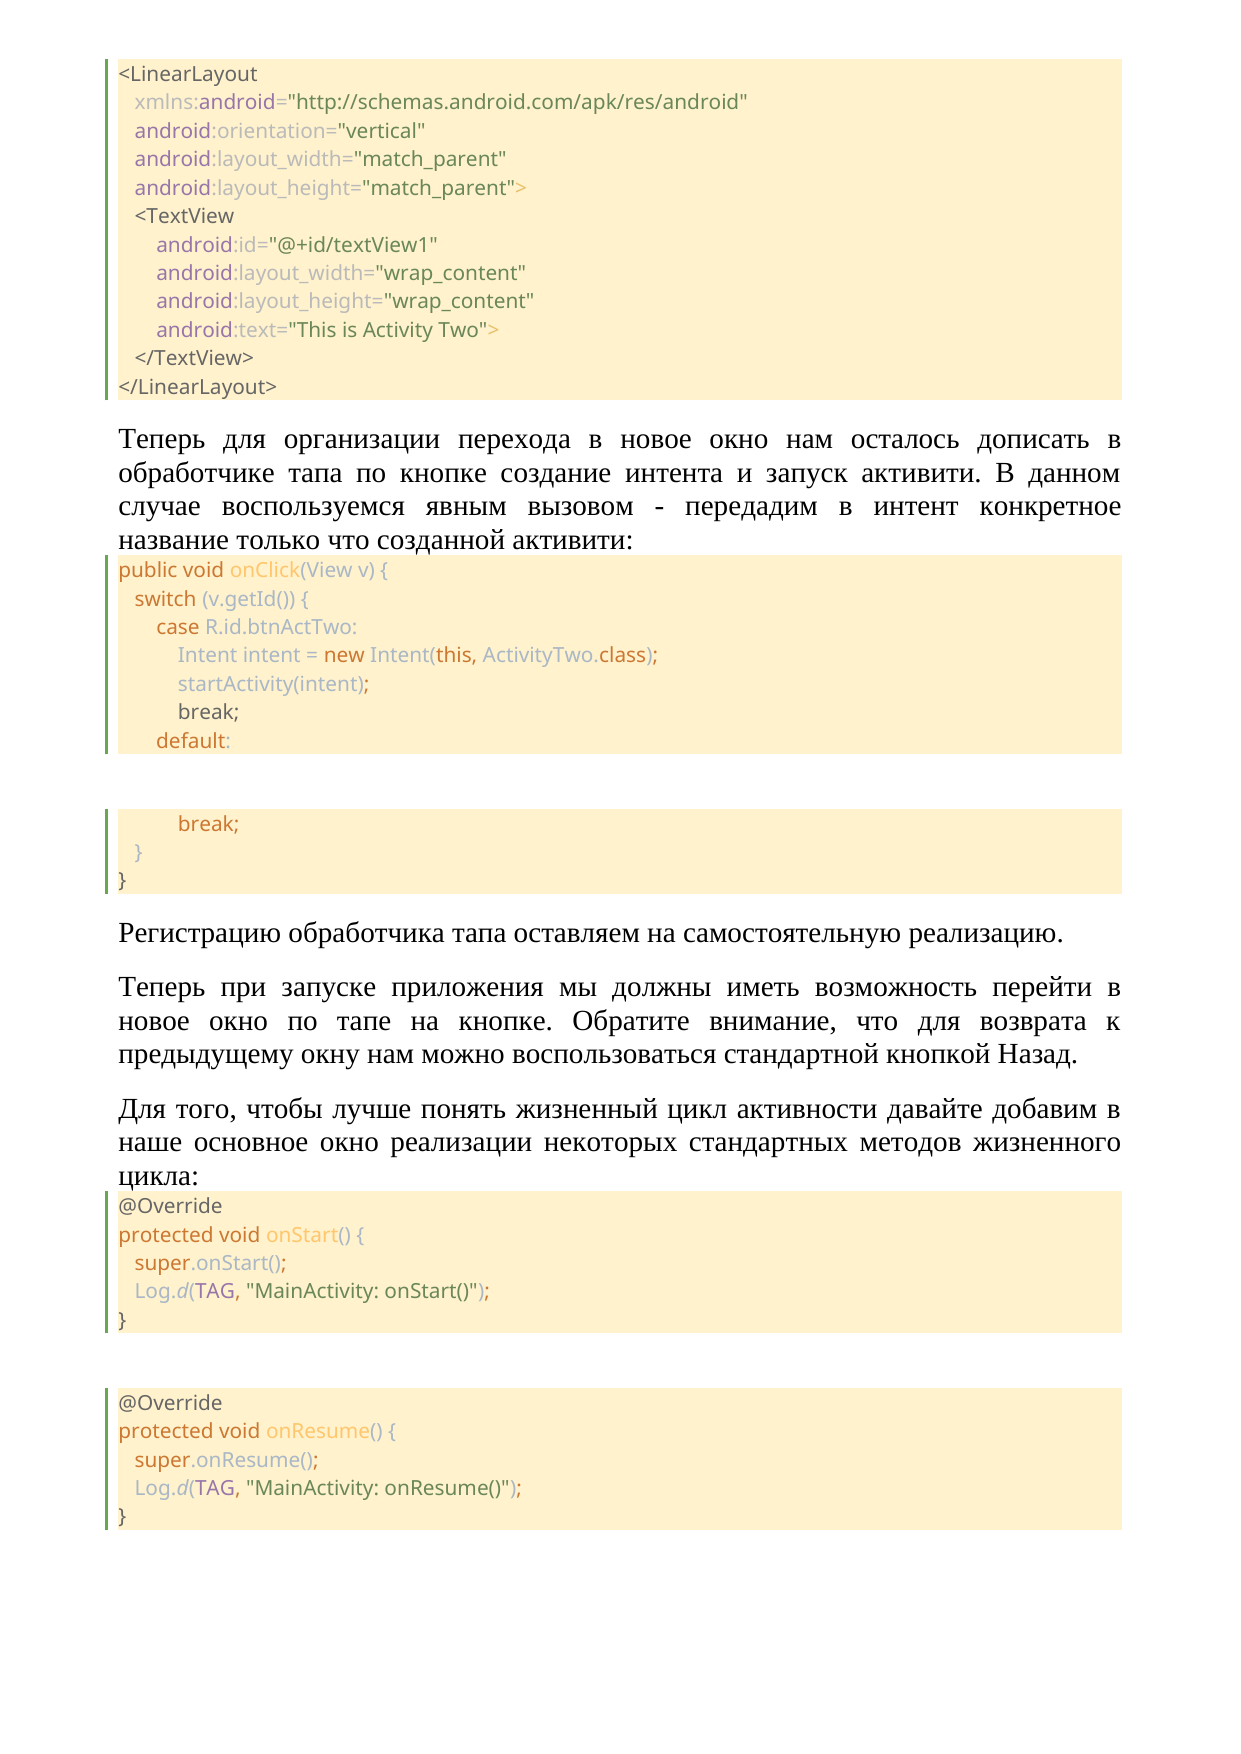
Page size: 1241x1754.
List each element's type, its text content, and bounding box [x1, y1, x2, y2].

subtitle android:id="@+id/textView1" [118, 230, 1122, 258]
subtitle android:layout_width="wrap_content" [118, 258, 1122, 287]
subtitle startActivity(intent); [118, 669, 1122, 697]
subtitle } [118, 1502, 1122, 1530]
subtitle </LinearLayout> [118, 372, 1122, 400]
subtitle android:layout_width="match_parent" [118, 144, 1122, 173]
subtitle <TextView [118, 201, 1122, 230]
subtitle android:layout_height="match_parent"> [118, 173, 1122, 201]
text Теперь для организации перехода в новое окно нам осталось дописать в обработчике тапа по кнопке создание интента и запуск активити. В данном случае воспользуемся явным вызовом - передадим в интент конкретное название только что созданной активити: [118, 421, 1122, 555]
subtitle xmlns:android="http://schemas.android.com/apk/res/android" [118, 87, 1122, 116]
text Для того, чтобы лучше понять жизненный цикл активности давайте добавим в наше основное окно реализации некоторых стандартных методов жизненного цикла: [118, 1091, 1122, 1191]
text Теперь при запуске приложения мы должны иметь возможность перейти в новое окно по тапе на кнопке. Обратите внимание, что для возврата к предыдущему окну нам можно воспользоваться стандартной кнопкой Назад. [118, 969, 1122, 1070]
subtitle android:text="This is Activity Two"> [118, 315, 1122, 343]
subtitle break; [118, 809, 1122, 837]
subtitle switch (v.getId()) { [118, 584, 1122, 612]
subtitle public void onClick(View v) { [118, 555, 1122, 584]
subtitle super.onResume(); [118, 1445, 1122, 1473]
text Регистрацию обработчика тапа оставляем на самостоятельную реализацию. [118, 915, 1122, 948]
subtitle default: [118, 726, 1122, 754]
subtitle } [118, 837, 1122, 866]
subtitle Intent intent = new Intent(this, ActivityTwo.class); [118, 641, 1122, 669]
subtitle break; [118, 697, 1122, 726]
subtitle </TextView> [118, 343, 1122, 372]
subtitle @Override [118, 1388, 1122, 1416]
subtitle protected void onResume() { [118, 1416, 1122, 1445]
subtitle android:orientation="vertical" [118, 116, 1122, 144]
subtitle @Override [118, 1191, 1122, 1220]
subtitle super.onStart(); [118, 1248, 1122, 1277]
subtitle android:layout_height="wrap_content" [118, 287, 1122, 315]
subtitle Log.d(TAG, "MainActivity: onResume()"); [118, 1473, 1122, 1502]
subtitle case R.id.btnActTwo: [118, 612, 1122, 641]
subtitle } [118, 1305, 1122, 1333]
subtitle } [118, 866, 1122, 894]
subtitle protected void onStart() { [118, 1220, 1122, 1248]
subtitle <LinearLayout [118, 59, 1122, 87]
subtitle Log.d(TAG, "MainActivity: onStart()"); [118, 1277, 1122, 1305]
